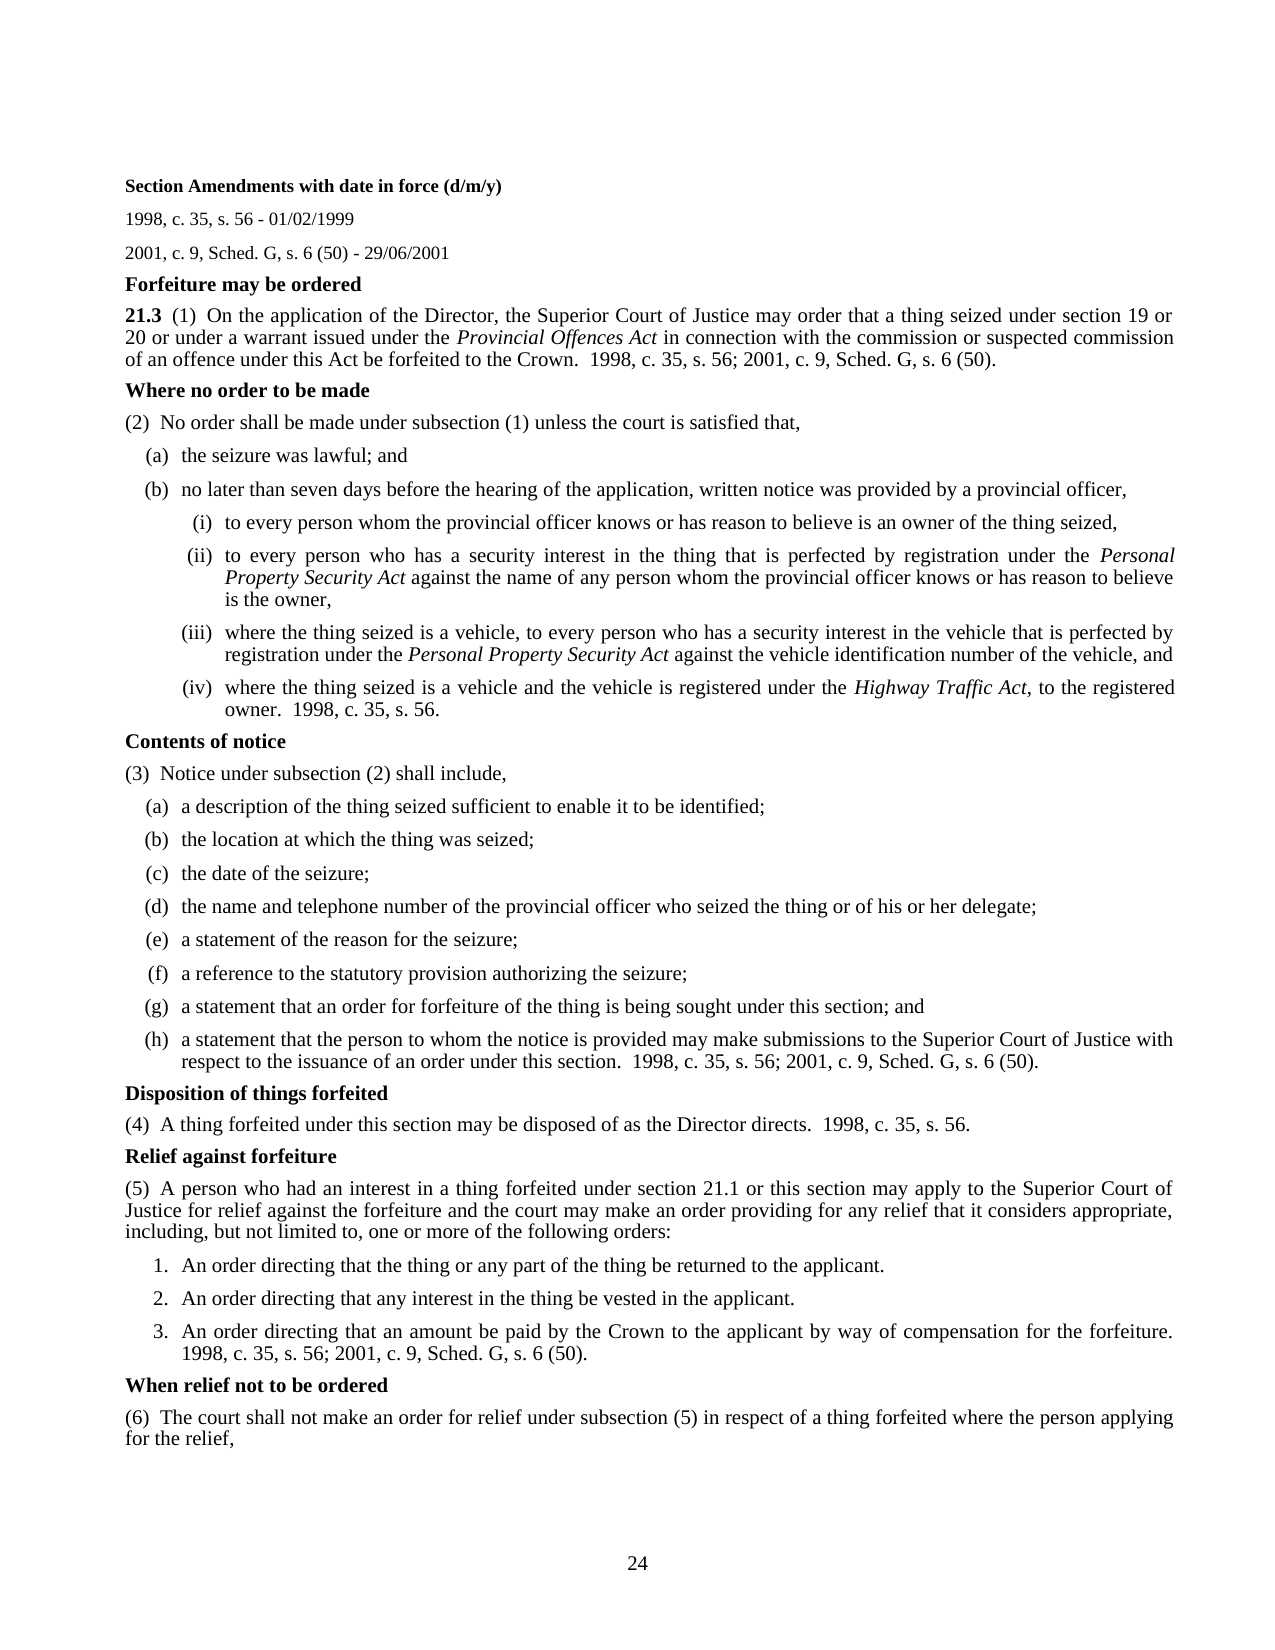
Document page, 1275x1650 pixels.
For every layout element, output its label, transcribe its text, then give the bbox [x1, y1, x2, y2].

text (ii) to every person who has a security interest in the thing that is perfected by registration under the Personal Property Security Act against the name of any person whom the provincial officer knows or has reason to believe is the owner, [125, 545, 1175, 611]
text (i) to every person whom the provincial officer knows or has reason to believe is an owner of the thing seized, [125, 512, 1175, 534]
text (6) The court shall not make an order for relief under subsection (5) in respect of a thing forfeited where the person applying for the relief, [125, 1407, 1175, 1450]
text (3) Notice under subsection (2) shall include, [125, 763, 1175, 784]
text (b) the location at which the thing was seized; [125, 829, 1175, 851]
text 3. An order directing that an amount be paid by the Crown to the applicant by way of compensation for the forfeiture. 1998, c. 35, s. 56; 2001, c. 9, Sched. G, s. 6 (50). [125, 1321, 1175, 1365]
text When relief not to be ordered [125, 1377, 1175, 1396]
text 1998, c. 35, s. 56 - 01/02/1999 [125, 208, 1175, 230]
text (5) A person who had an interest in a thing forfeited under section 21.1 or this section may apply to the Superior Court of Justice for relief against the forfeiture and the court may make an order providing for any relief that it considers appropriate, including, but not limited to, one or more of the following orders: [125, 1178, 1175, 1243]
text Where no order to be made [125, 383, 1175, 402]
text 1. An order directing that the thing or any part of the thing be returned to the applicant. [125, 1255, 1175, 1277]
text (iii) where the thing seized is a vehicle, to every person who has a security interest in the vehicle that is perfected by registration under the Personal Property Security Act against the vehicle identification number of the vehicle, and [125, 622, 1175, 666]
text (b) no later than seven days before the hearing of the application, written notice was provided by a provincial officer, [125, 479, 1175, 501]
text (a) the seizure was lawful; and [125, 445, 1175, 467]
text (d) the name and telephone number of the provincial officer who seized the thing or of his or her delegate; [125, 896, 1175, 918]
text (c) the date of the seizure; [125, 863, 1175, 884]
text 2001, c. 9, Sched. G, s. 6 (50) - 29/06/2001 [125, 242, 1175, 263]
text Forfeiture may be ordered [125, 276, 1175, 295]
text (g) a statement that an order for forfeiture of the thing is being sought under this section; and [125, 996, 1175, 1018]
text (e) a statement of the reason for the seizure; [125, 929, 1175, 951]
text Disposition of things forfeited [125, 1085, 1175, 1104]
text Contents of notice [125, 733, 1175, 752]
text Relief against forfeiture [125, 1149, 1175, 1167]
text 21.3 (1) On the application of the Director, the Superior Court of Justice may order that a thing seized under section 19 or 20 or under a warrant issued under the Provincial Offences Act in connection with the commission or suspected commission of an offence under this Act be forfeited to the Crown. 1998, c. 35, s. 56; 2001, c. 9, Sched. G, s. 6 (50). [125, 305, 1175, 370]
text (2) No order shall be made under subsection (1) unless the court is satisfied that, [125, 412, 1175, 434]
text (f) a reference to the statutory provision authorizing the seizure; [125, 963, 1175, 984]
text Section Amendments with date in force (d/m/y) [125, 175, 1175, 197]
text (a) a description of the thing seized sufficient to enable it to be identified; [125, 796, 1175, 818]
text (iv) where the thing seized is a vehicle and the vehicle is registered under the Highway Traffic Act, to the registered owner. 1998, c. 35, s. 56. [125, 677, 1175, 721]
text (4) A thing forfeited under this section may be disposed of as the Director directs. 1998, c. 35, s. 56. [125, 1114, 1175, 1136]
text 2. An order directing that any interest in the thing be vested in the applicant. [125, 1288, 1175, 1310]
text (h) a statement that the person to whom the notice is provided may make submissions to the Superior Court of Justice with respect to the issuance of an order under this section. 1998, c. 35, s. 56; 2001, c. 9, Sched. G, s. 6 (50). [125, 1029, 1175, 1073]
